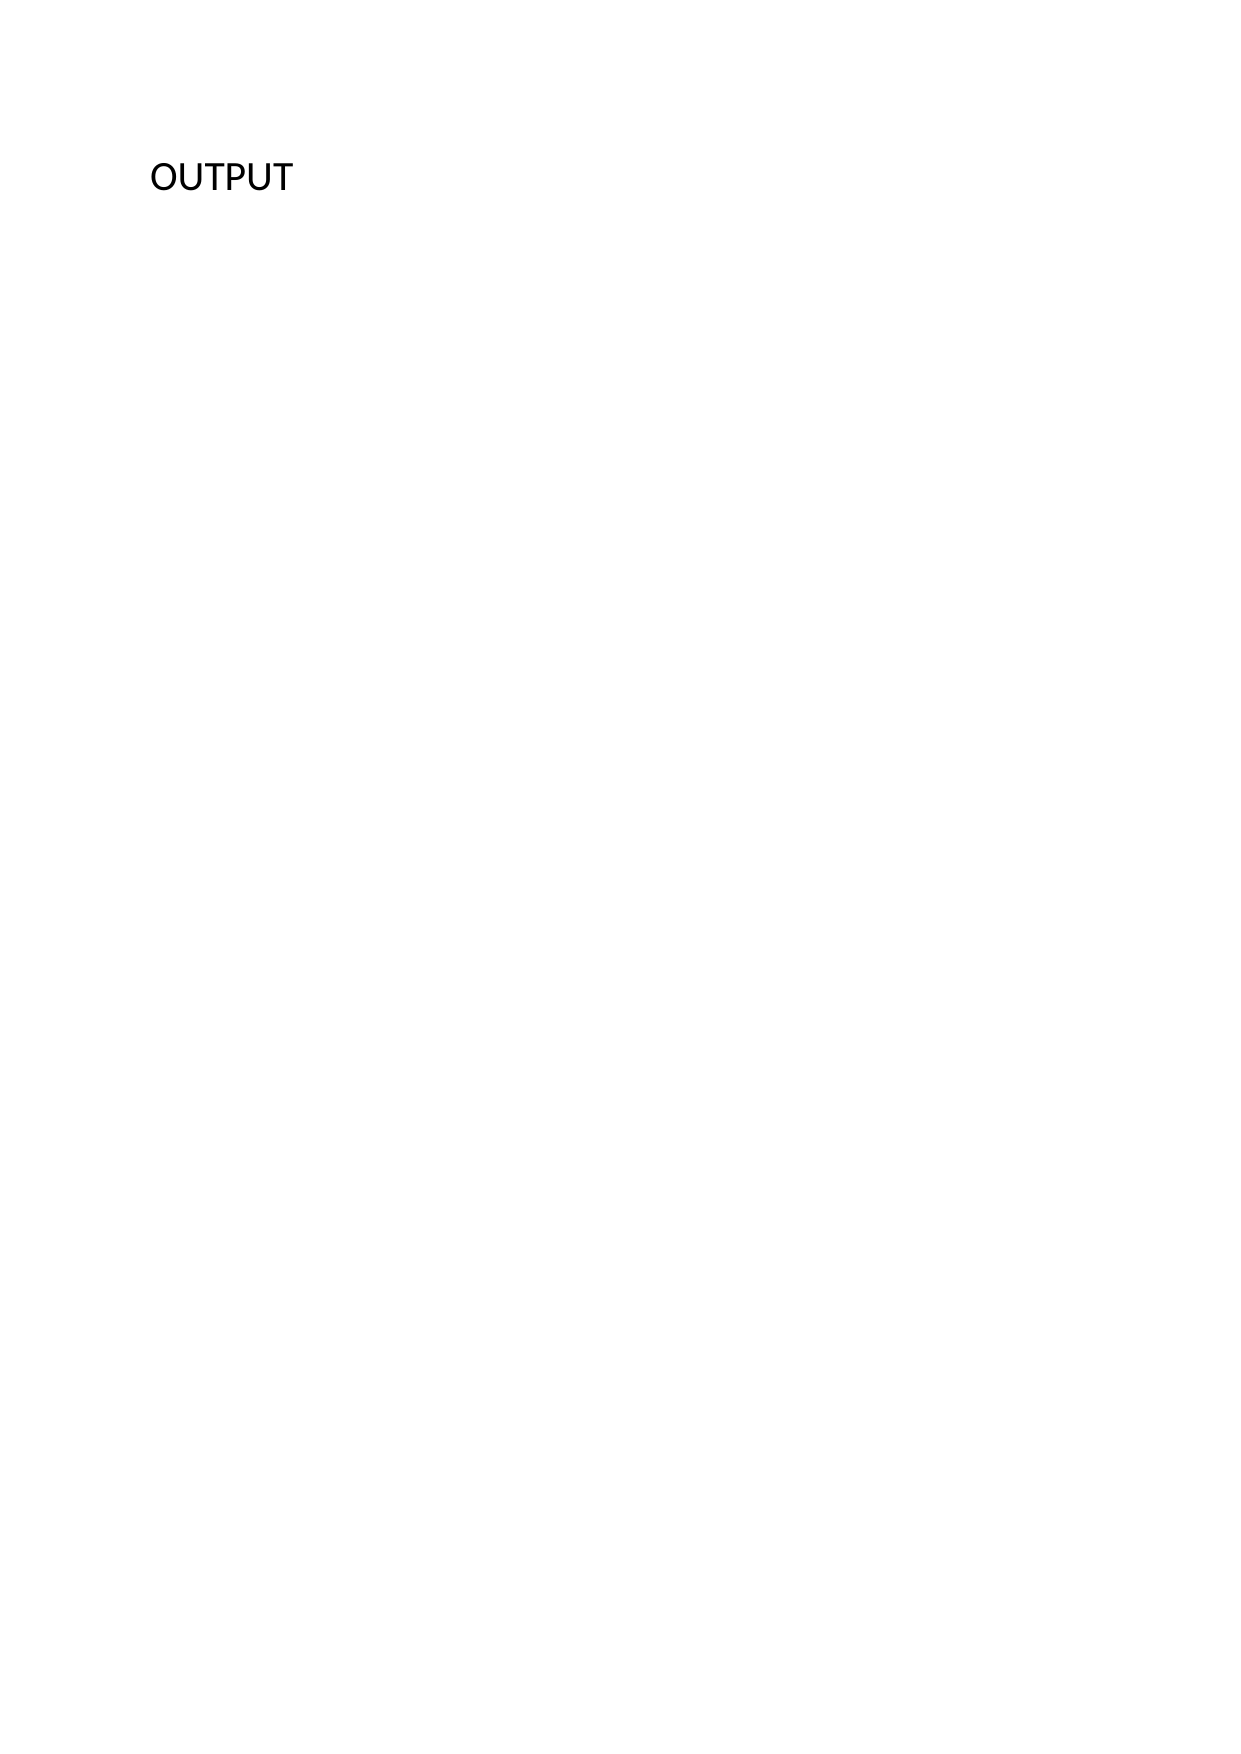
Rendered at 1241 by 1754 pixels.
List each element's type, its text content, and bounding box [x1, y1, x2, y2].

text OUTPUT [150, 150, 1090, 201]
